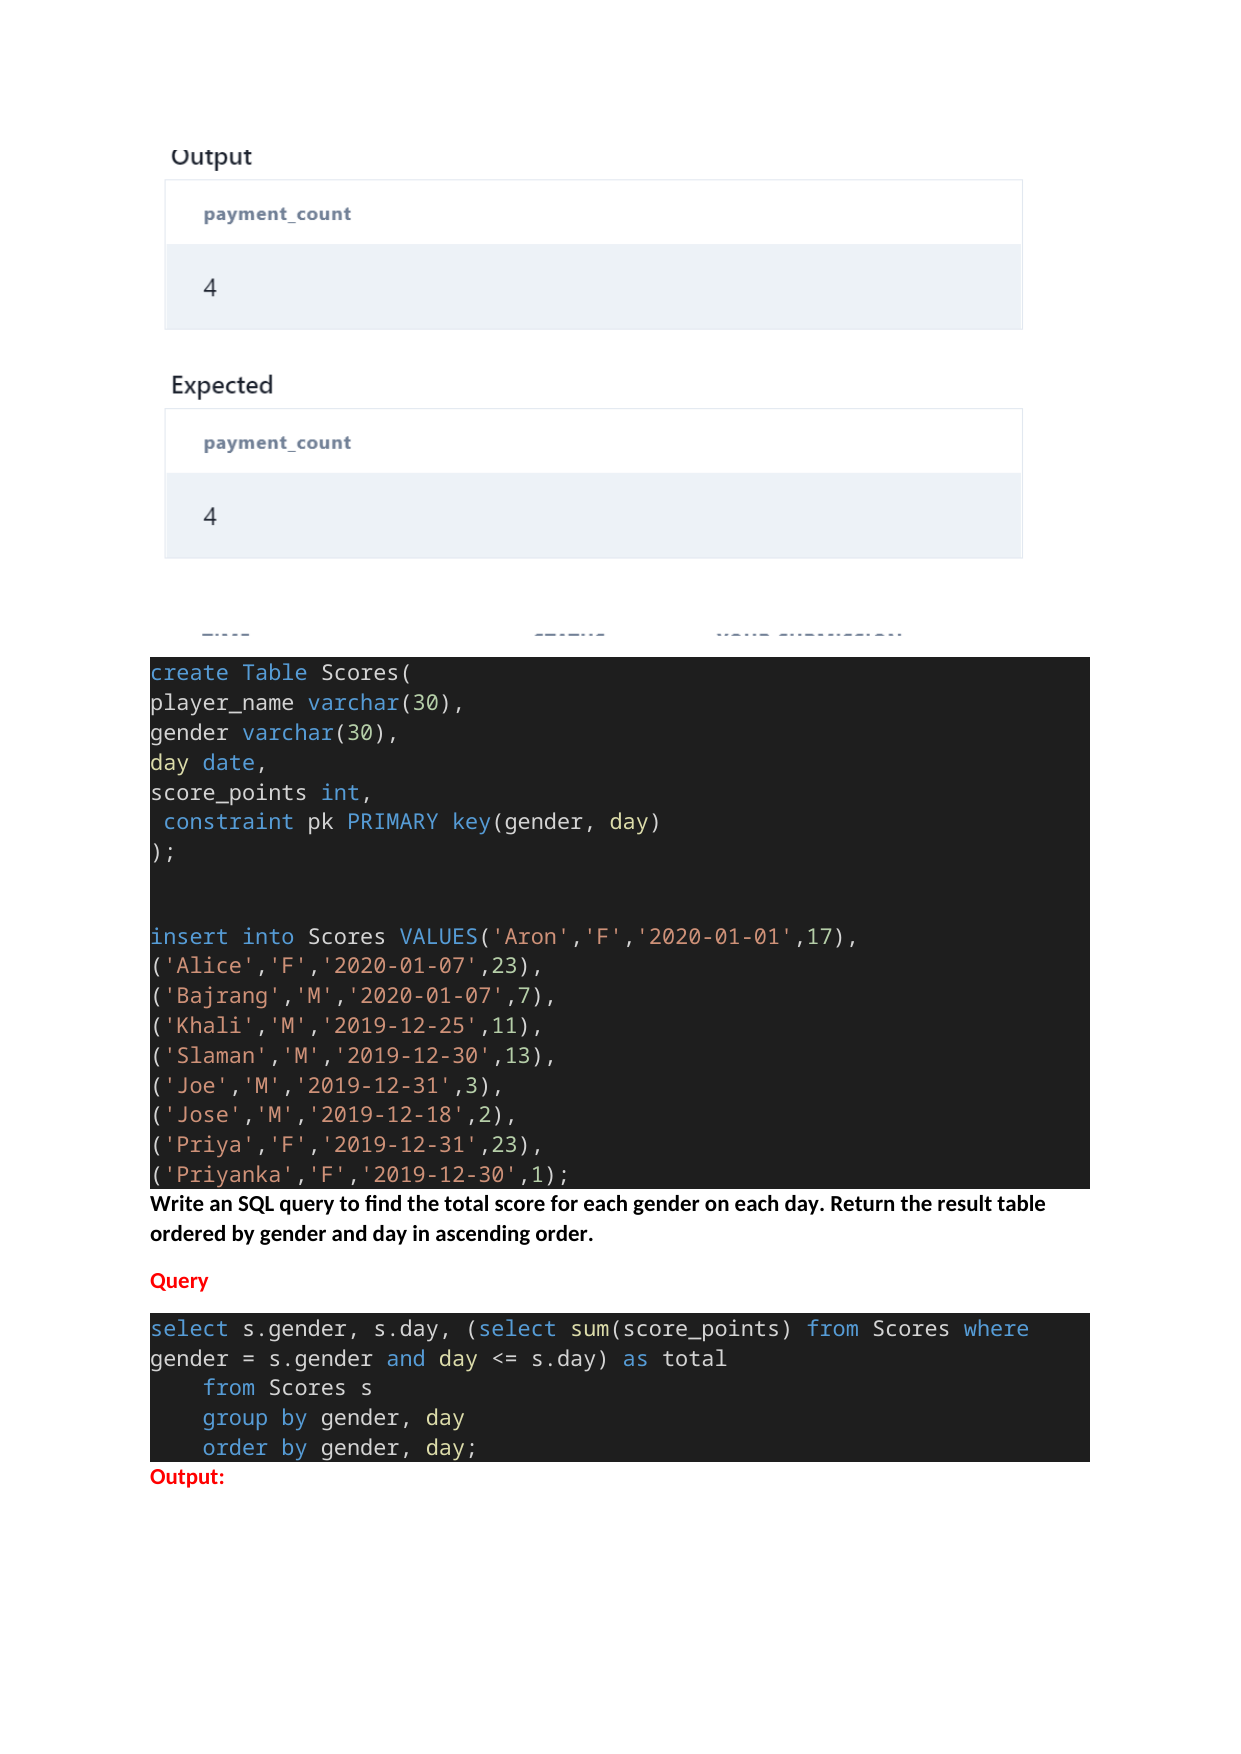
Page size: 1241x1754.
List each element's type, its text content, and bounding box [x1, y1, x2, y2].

text ('Slaman','M','2019-12-30',13), [150, 1040, 1090, 1070]
text ('Joe','M','2019-12-31',3), [150, 1070, 1090, 1099]
text Write an SQL query to find the total score for each gender on each day. Return the result table ordered by gender and day in ascending order. [150, 1189, 1090, 1247]
text ('Khali','M','2019-12-25',11), [150, 1010, 1090, 1040]
text ('Priyanka','F','2019-12-30',1); [150, 1159, 1090, 1189]
text day date, [150, 747, 1090, 777]
text constraint pk PRIMARY key(gender, day) [150, 806, 1090, 836]
text ('Priya','F','2019-12-31',23), [150, 1129, 1090, 1159]
picture [150, 150, 1047, 639]
text ('Alice','F','2020-01-07',23), [150, 951, 1090, 980]
text gender varchar(30), [150, 717, 1090, 747]
text ('Jose','M','2019-12-18',2), [150, 1099, 1090, 1129]
text order by gender, day; [150, 1432, 1090, 1462]
text select s.gender, s.day, (select sum(score_points) from Scores where gender = s.gender and day <= s.day) as total [150, 1313, 1090, 1372]
text score_points int, [150, 777, 1090, 806]
text ('Bajrang','M','2020-01-07',7), [150, 980, 1090, 1010]
text ); [150, 836, 1090, 866]
text Query [150, 1266, 1090, 1294]
text insert into Scores VALUES('Aron','F','2020-01-01',17), [150, 921, 1090, 951]
text create Table Scores( [150, 657, 1090, 687]
text player_name varchar(30), [150, 687, 1090, 717]
text group by gender, day [150, 1402, 1090, 1432]
text Output: [150, 1462, 1090, 1490]
text from Scores s [150, 1372, 1090, 1402]
